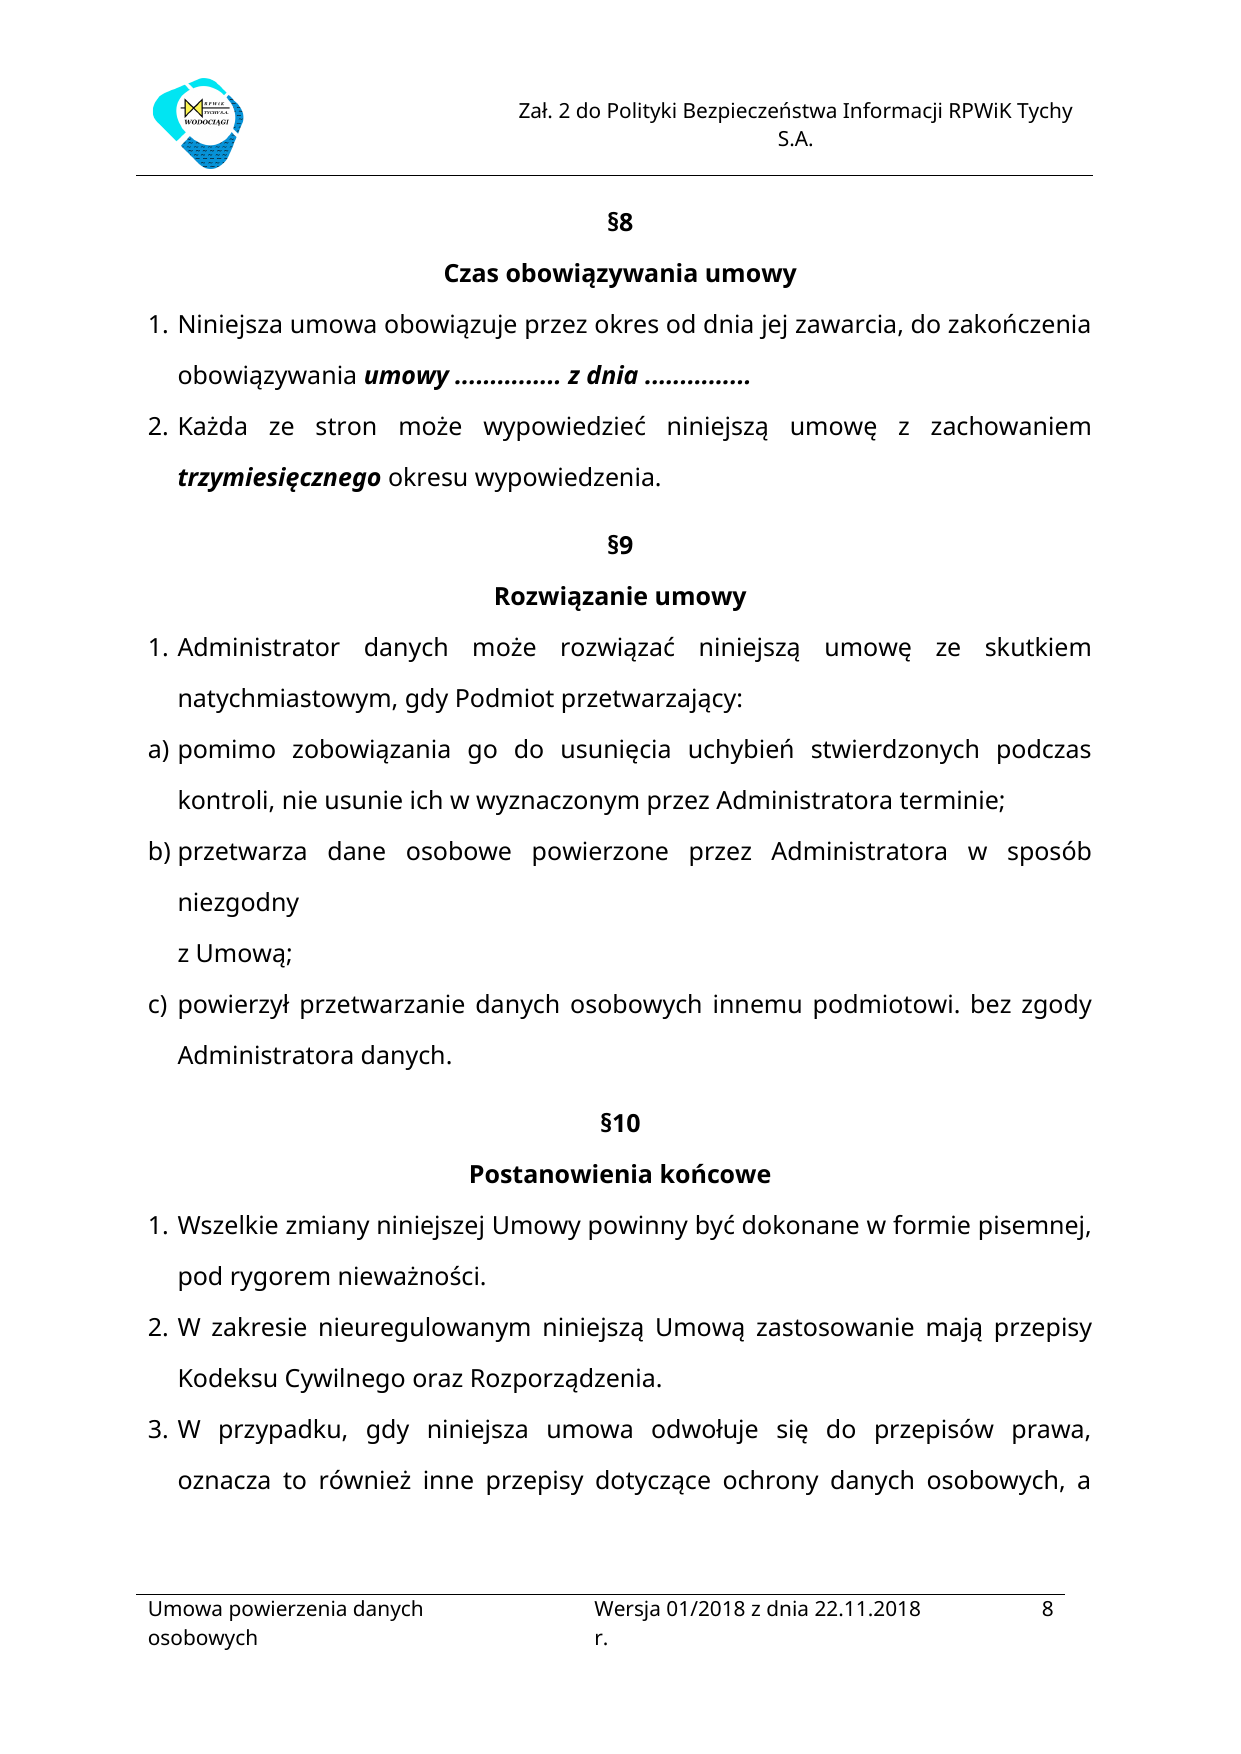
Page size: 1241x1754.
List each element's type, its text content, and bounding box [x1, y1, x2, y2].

text §10 [148, 1105, 1093, 1139]
list Wszelkie zmiany niniejszej Umowy powinny być dokonane w formie pisemnej, pod rygorem nieważności. [148, 1207, 1093, 1293]
picture [147, 73, 251, 175]
text §9 [148, 527, 1093, 561]
list przetwarza dane osobowe powierzone przez Administratora w sposób niezgodny z Umową; [148, 833, 1093, 970]
list Każda ze stron może wypowiedzieć niniejszą umowę z zachowaniem trzymiesięcznego okresu wypowiedzenia. [148, 408, 1093, 494]
list W zakresie nieuregulowanym niniejszą Umową zastosowanie mają przepisy Kodeksu Cywilnego oraz Rozporządzenia. [148, 1309, 1093, 1395]
list pomimo zobowiązania go do usunięcia uchybień stwierdzonych podczas kontroli, nie usunie ich w wyznaczonym przez Administratora terminie; [148, 731, 1093, 817]
text Czas obowiązywania umowy [148, 255, 1093, 289]
list powierzył przetwarzanie danych osobowych innemu podmiotowi. bez zgody Administratora danych. [148, 987, 1093, 1072]
list Administrator danych może rozwiązać niniejszą umowę ze skutkiem natychmiastowym, gdy Podmiot przetwarzający: [148, 629, 1093, 714]
list Niniejsza umowa obowiązuje przez okres od dnia jej zawarcia, do zakończenia obowiązywania umowy ............... z dnia ............... [148, 306, 1093, 392]
text §8 [148, 204, 1093, 238]
text Rozwiązanie umowy [148, 578, 1093, 612]
text Postanowienia końcowe [148, 1156, 1093, 1191]
